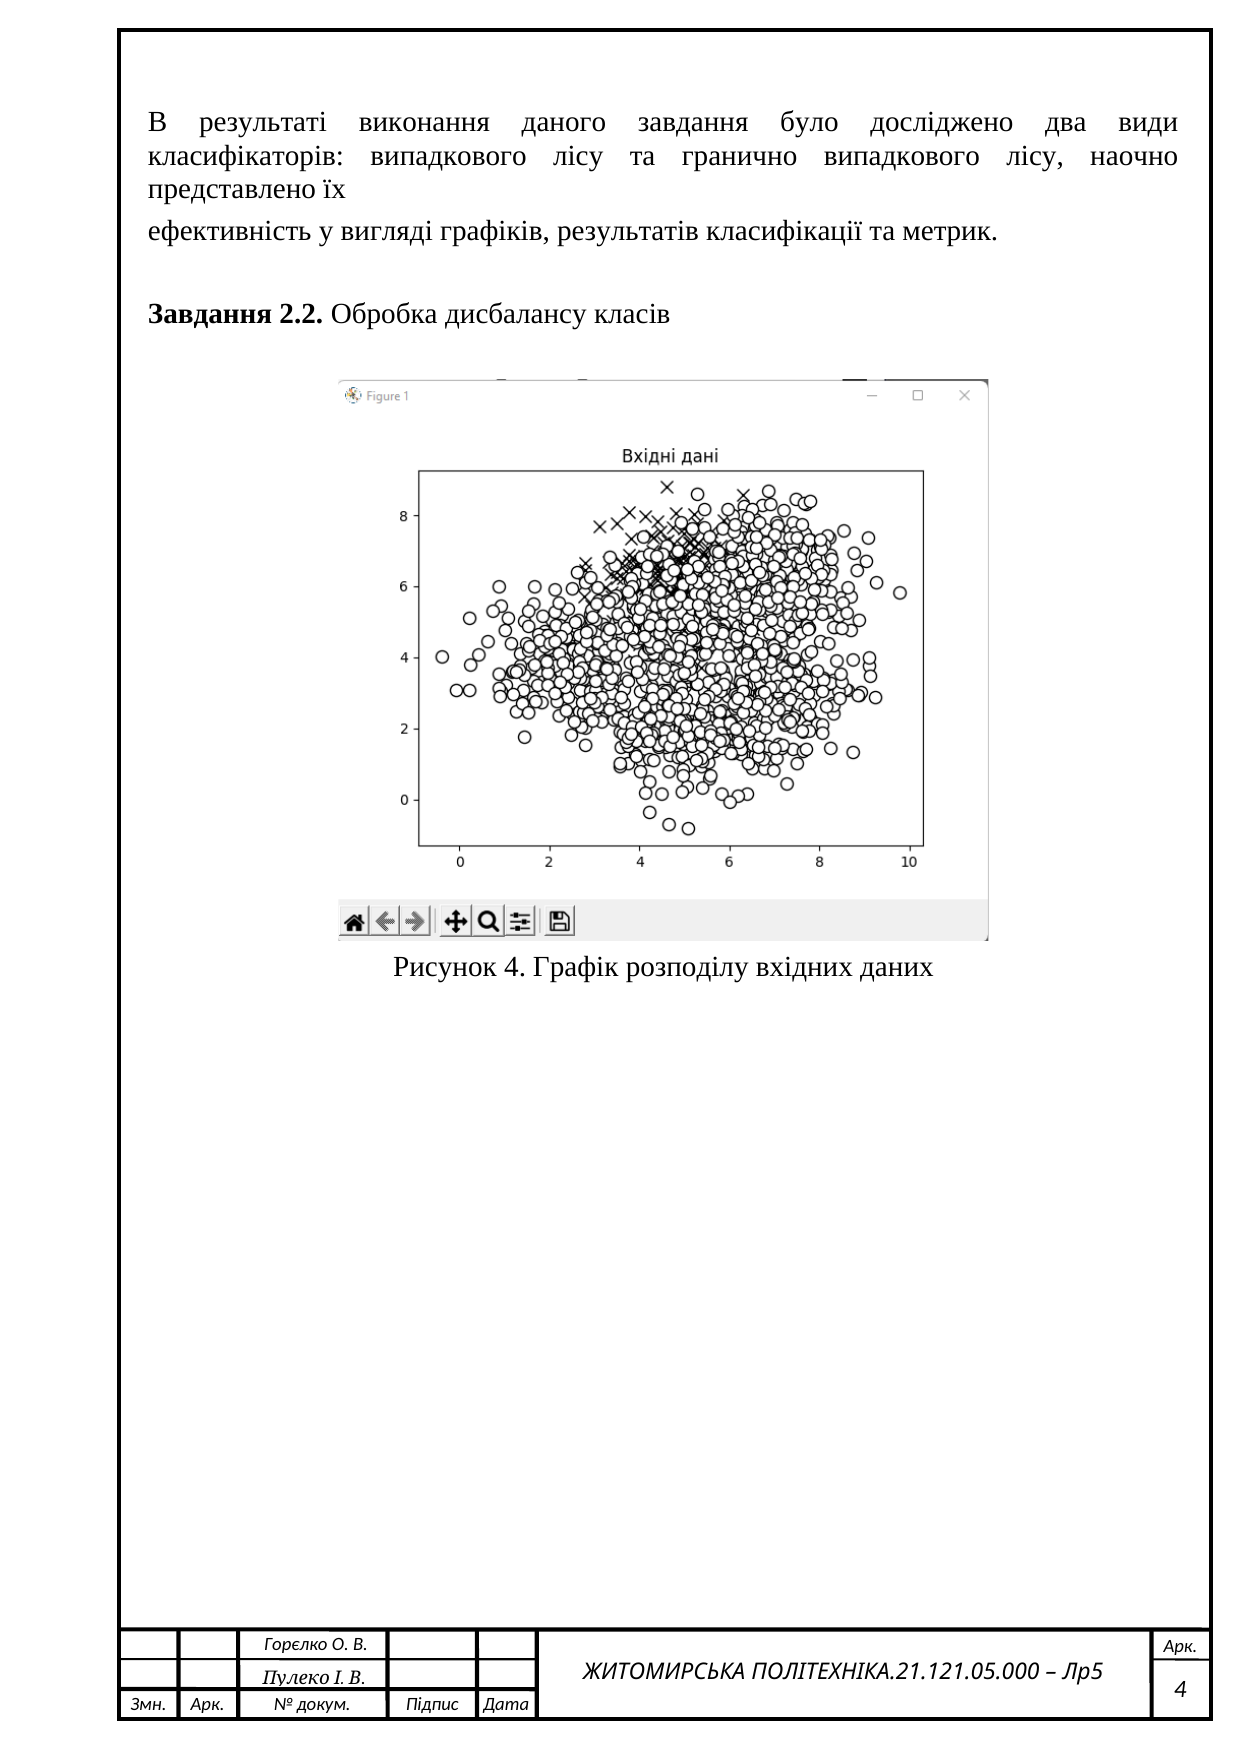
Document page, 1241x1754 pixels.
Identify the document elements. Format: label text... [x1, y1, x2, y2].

text В результаті виконання даного завдання було досліджено два види класифікаторів: випадкового лісу та гранично випадкового лісу, наочно представлено їх [148, 104, 1179, 205]
text Рисунок 4. Графік розподілу вхідних даних [148, 949, 1179, 982]
text Завдання 2.2. Обробка дисбалансу класів [148, 296, 1179, 330]
text ефективність у вигляді графіків, результатів класифікації та метрик. [148, 213, 1179, 247]
picture [338, 379, 989, 941]
